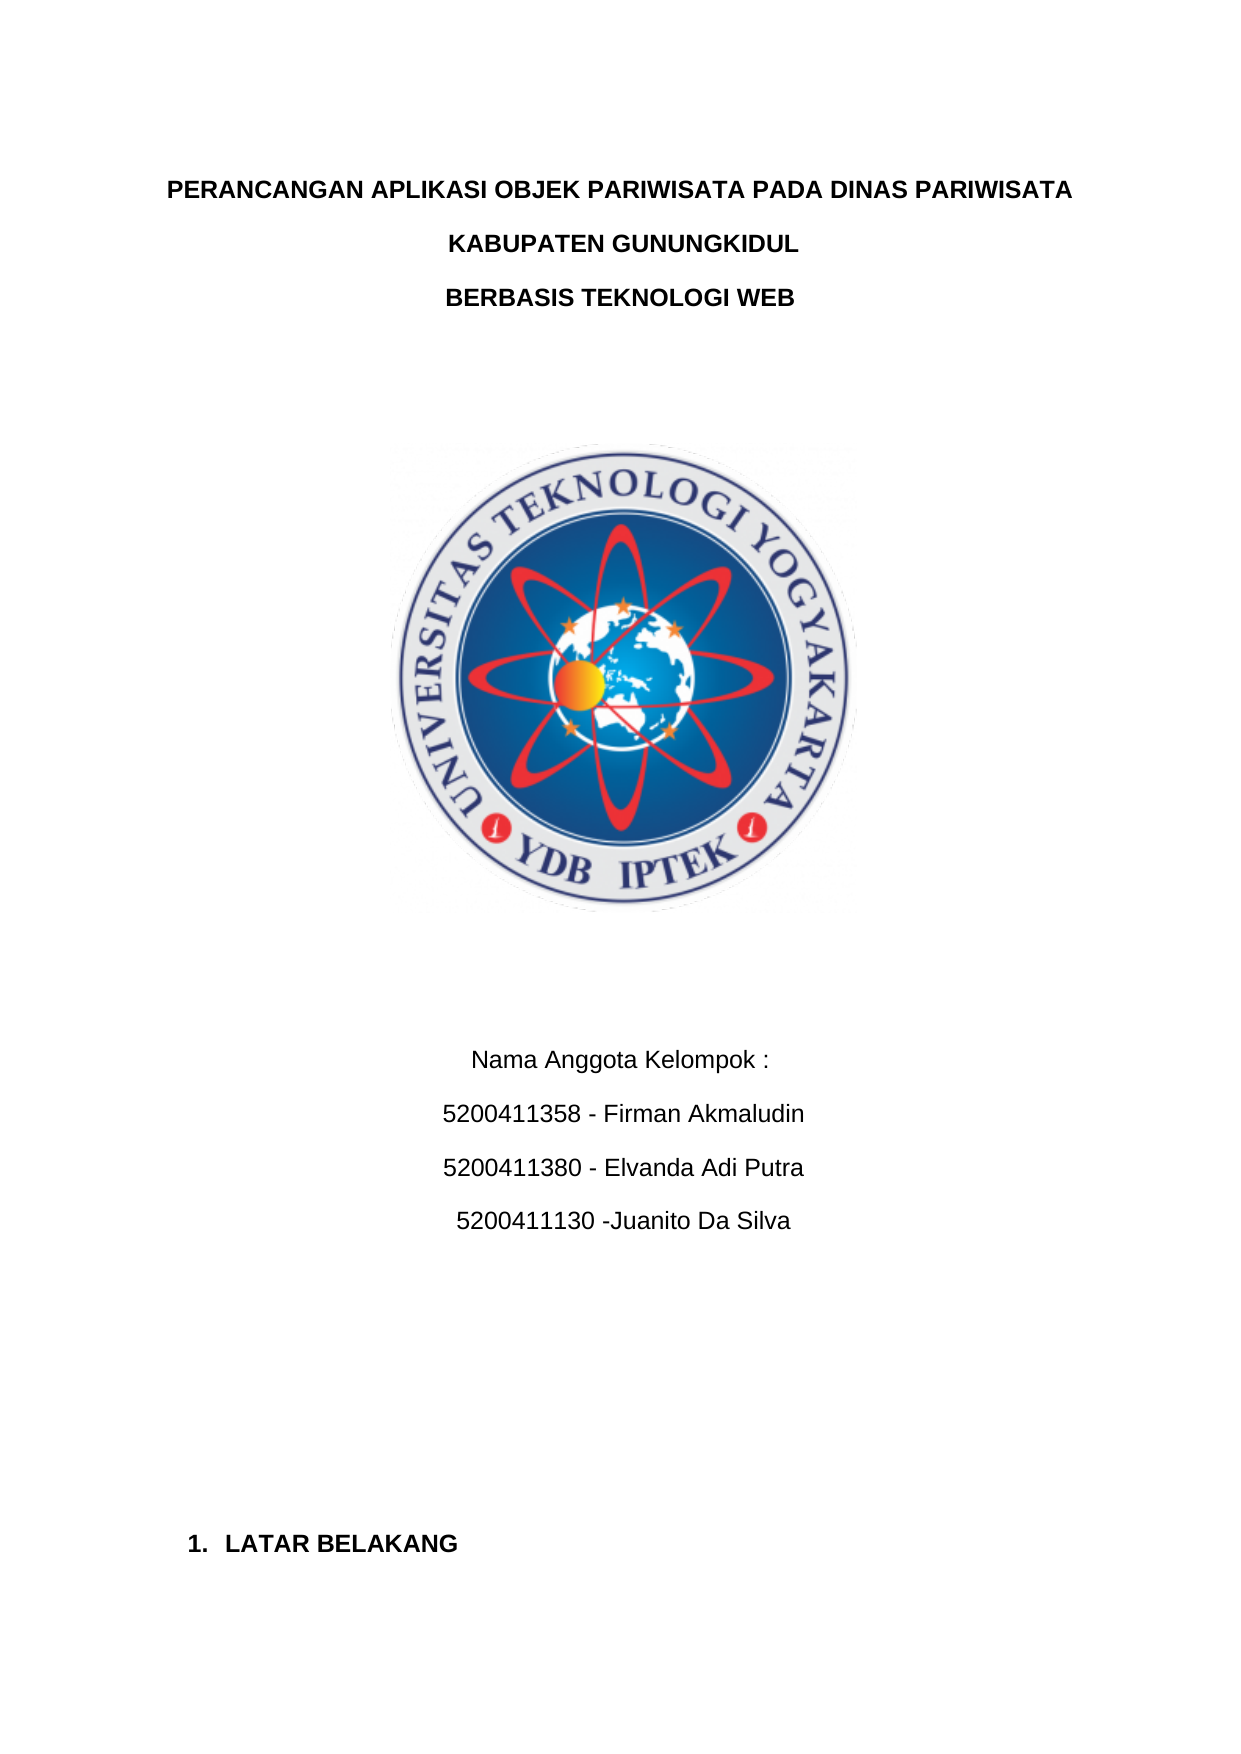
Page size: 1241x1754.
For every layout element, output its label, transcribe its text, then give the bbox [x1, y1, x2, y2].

text 5200411380 - Elvanda Adi Putra [150, 1152, 1090, 1181]
picture [390, 443, 858, 913]
text 5200411130 -Juanito Da Silva [150, 1206, 1090, 1235]
text Nama Anggota Kelompok : [150, 1045, 1090, 1074]
text BERBASIS TEKNOLOGI WEB [150, 282, 1090, 311]
list LATAR BELAKANG [187, 1529, 1090, 1557]
text 5200411358 - Firman Akmaludin [150, 1099, 1090, 1127]
text KABUPATEN GUNUNGKIDUL [150, 229, 1090, 257]
text PERANCANGAN APLIKASI OBJEK PARIWISATA PADA DINAS PARIWISATA [150, 175, 1090, 204]
